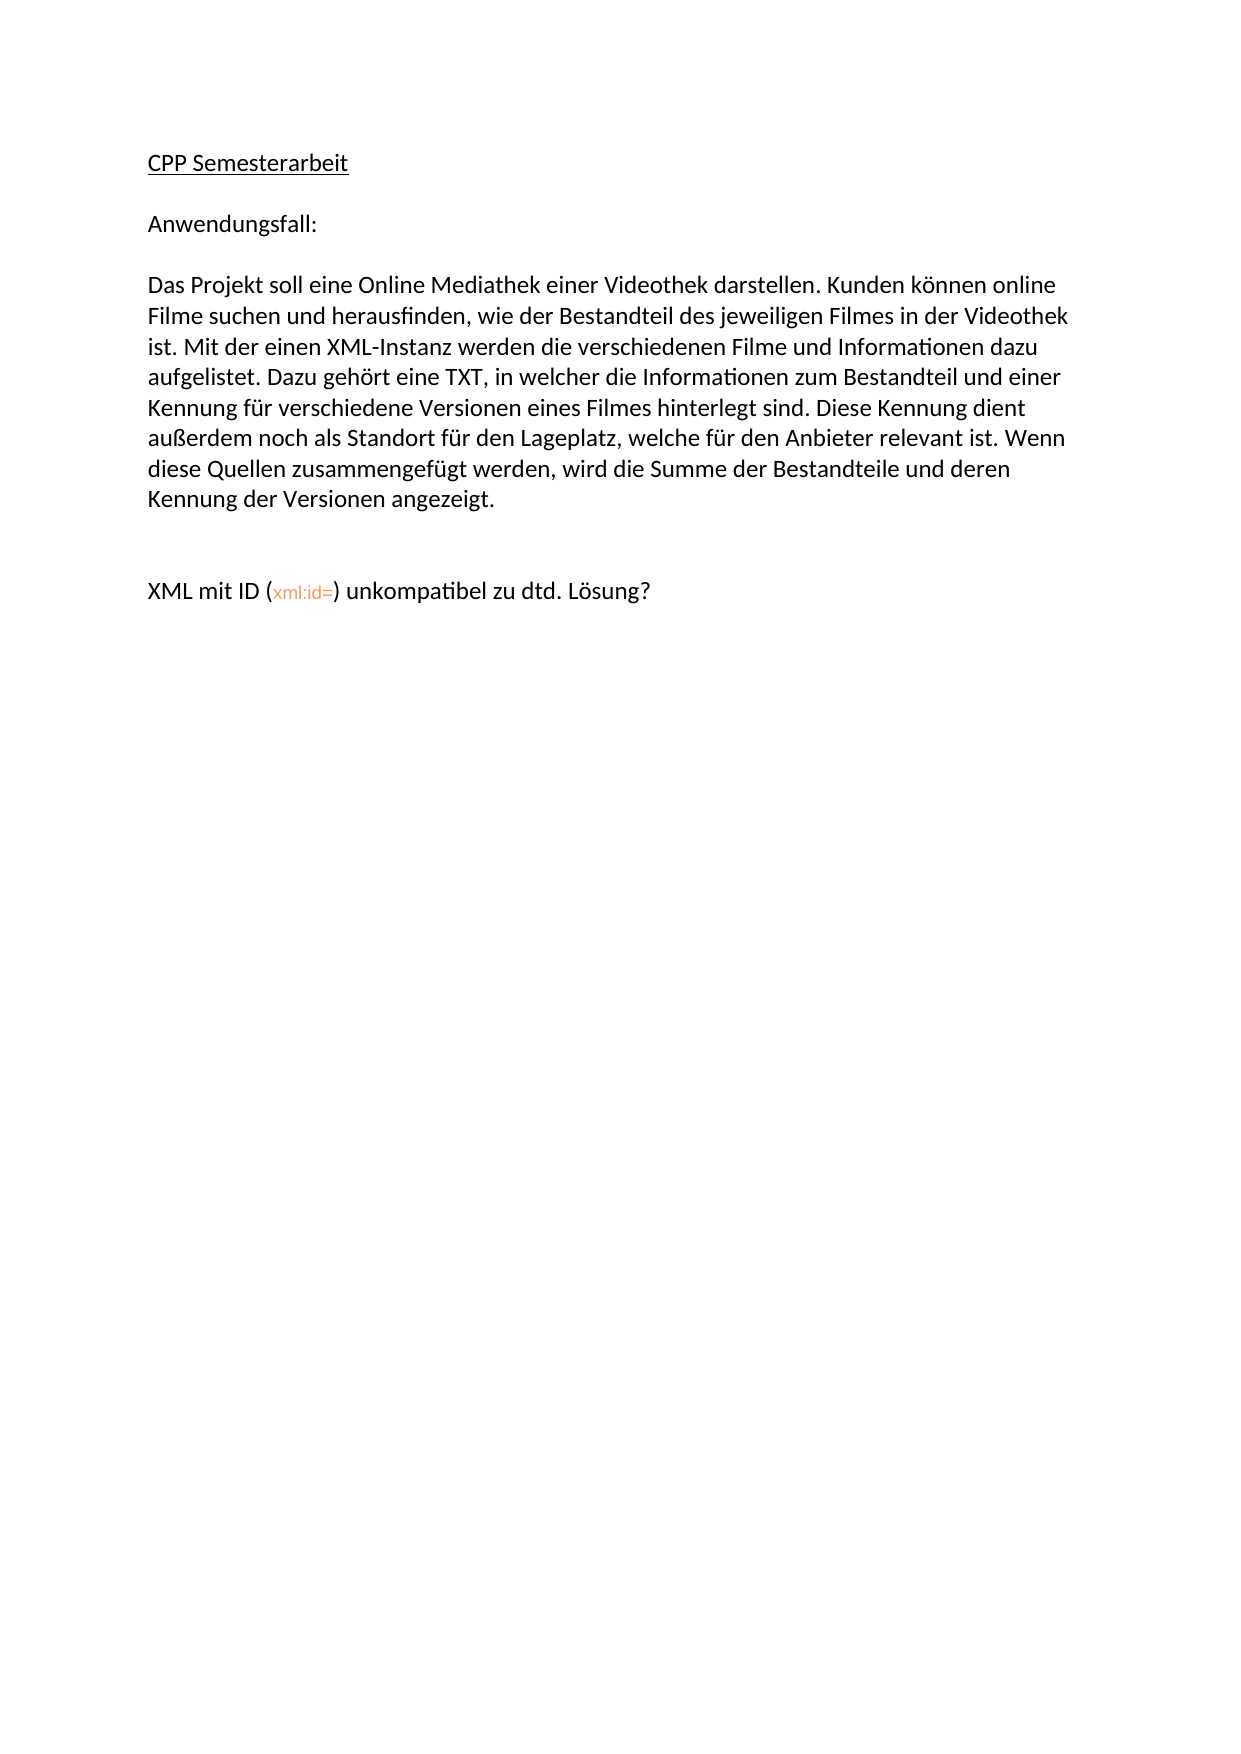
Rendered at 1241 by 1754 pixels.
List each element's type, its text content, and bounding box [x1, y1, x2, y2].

text Das Projekt soll eine Online Mediathek einer Videothek darstellen. Kunden können online Filme suchen und herausfinden, wie der Bestandteil des jeweiligen Filmes in der Videothek ist. Mit der einen XML-Instanz werden die verschiedenen Filme und Informationen dazu aufgelistet. Dazu gehört eine TXT, in welcher die Informationen zum Bestandteil und einer Kennung für verschiedene Versionen eines Filmes hinterlegt sind. Diese Kennung dient außerdem noch als Standort für den Lageplatz, welche für den Anbieter relevant ist. Wenn diese Quellen zusammengefügt werden, wird die Summe der Bestandteile und deren Kennung der Versionen angezeigt. [148, 270, 1093, 514]
text CPP Semesterarbeit [148, 148, 1093, 178]
text Anwendungsfall: [148, 209, 1093, 239]
text XML mit ID (xml:id=) unkompatibel zu dtd. Lösung? [148, 575, 1093, 605]
